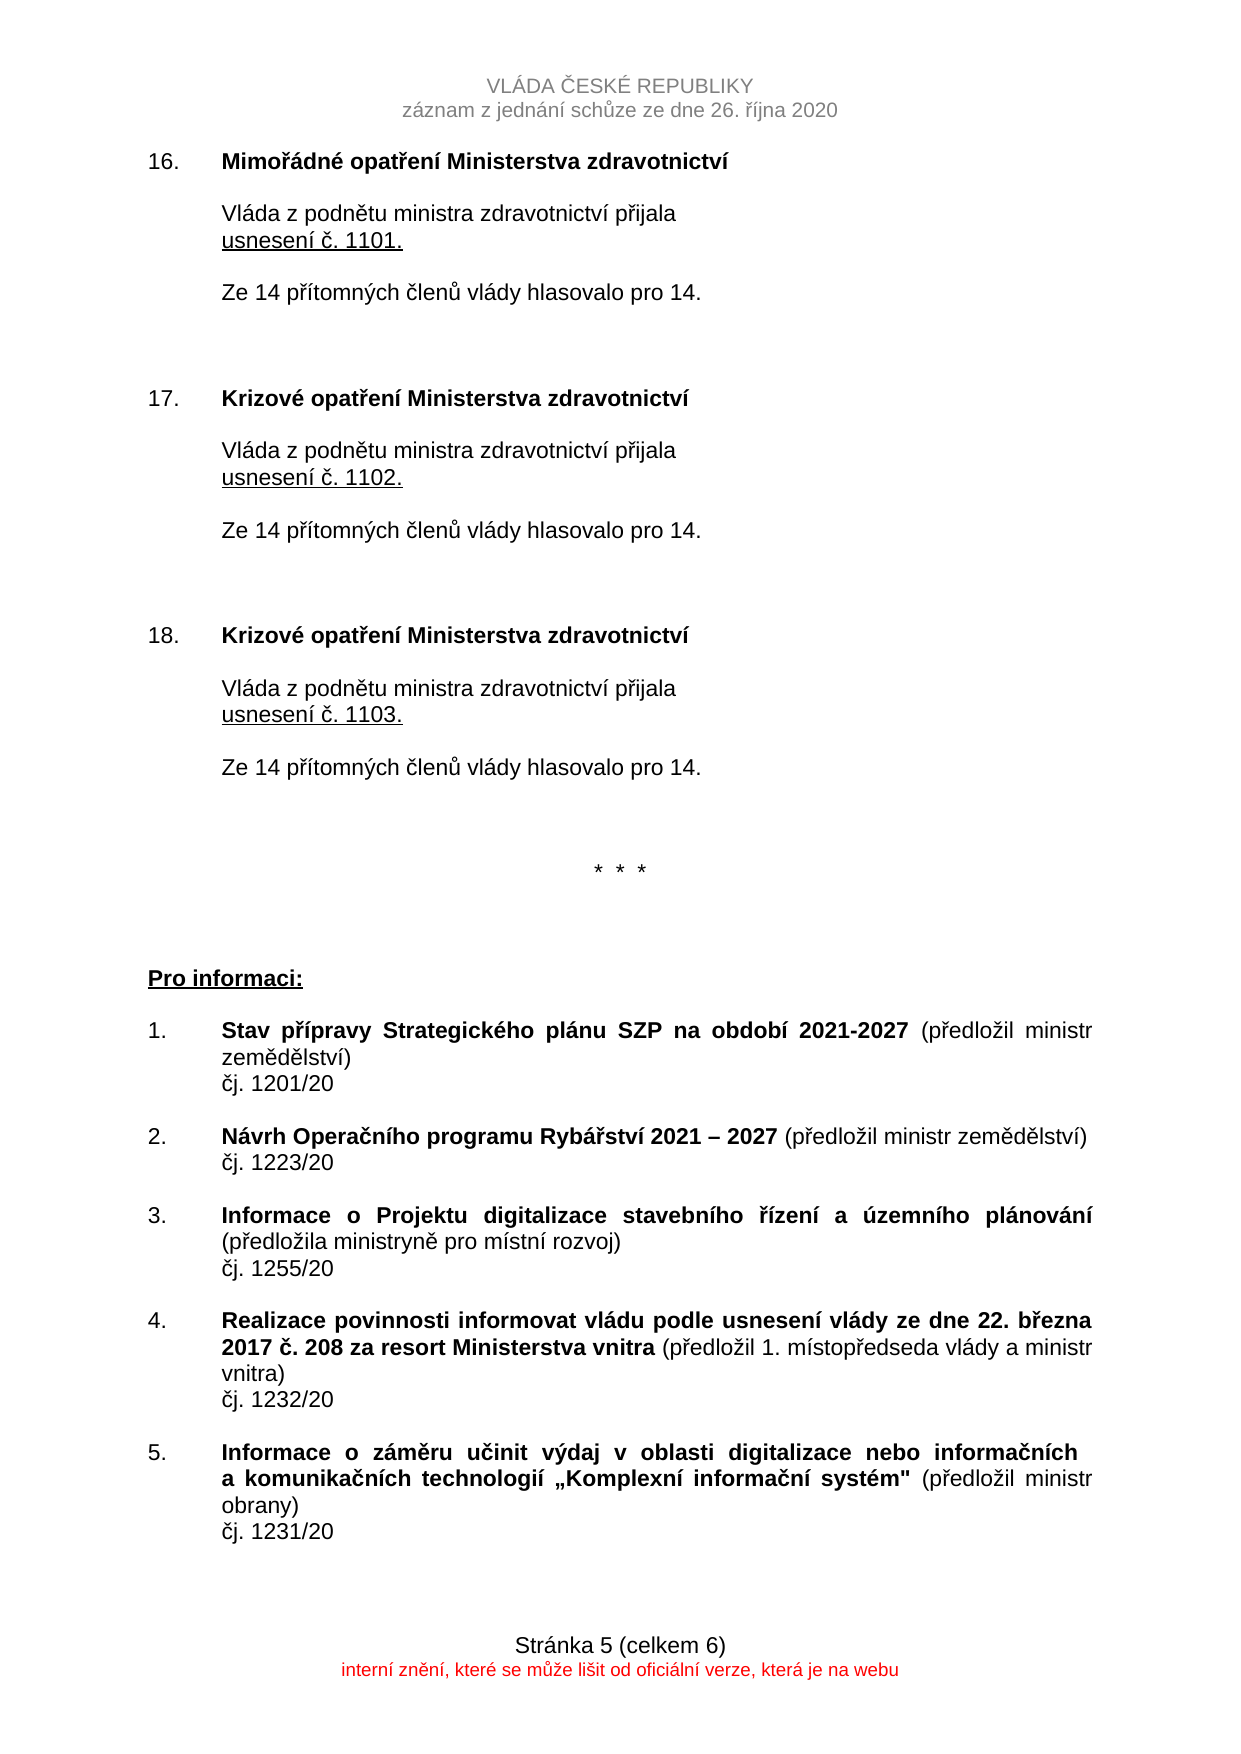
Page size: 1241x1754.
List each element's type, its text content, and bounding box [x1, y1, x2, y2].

text 5. Informace o záměru učinit výdaj v oblasti digitalizace nebo informačních a komunikačních technologií „Komplexní informační systém" (předložil ministr obrany) [148, 1439, 1093, 1518]
text 4. Realizace povinnosti informovat vládu podle usnesení vlády ze dne 22. března 2017 č. 208 za resort Ministerstva vnitra (předložil 1. místopředseda vlády a ministr vnitra) [148, 1307, 1093, 1386]
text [148, 279, 1093, 306]
text Ze 14 přítomných členů vlády hlasovalo pro 14. [148, 754, 1093, 780]
text 16. Mimořádné opatření Ministerstva zdravotnictví [148, 148, 1093, 174]
text čj. 1201/20 [148, 1070, 1093, 1096]
text usnesení č. 1103. [148, 701, 1093, 727]
text čj. 1231/20 [148, 1518, 1093, 1544]
text Vláda z podnětu ministra zdravotnictví přijala [148, 675, 1093, 701]
text Pro informaci: [148, 964, 1093, 991]
text usnesení č. 1102. [148, 464, 1093, 490]
text * * * [148, 859, 1093, 886]
text čj. 1223/20 [148, 1149, 1093, 1175]
text usnesení č. 1101. [148, 227, 1093, 253]
text 1. Stav přípravy Strategického plánu SZP na období 2021-2027 (předložil ministr zemědělství) [148, 1017, 1093, 1070]
text Ze 14 přítomných členů vlády hlasovalo pro 14. [148, 517, 1093, 543]
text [148, 200, 1093, 227]
text 2. Návrh Operačního programu Rybářství 2021 – 2027 (předložil ministr zemědělství) [148, 1123, 1093, 1149]
text Vláda z podnětu ministra zdravotnictví přijala [148, 437, 1093, 464]
text čj. 1232/20 [148, 1386, 1093, 1413]
text 18. Krizové opatření Ministerstva zdravotnictví [148, 622, 1093, 648]
text 3. Informace o Projektu digitalizace stavebního řízení a územního plánování (předložila ministryně pro místní rozvoj) [148, 1202, 1093, 1254]
text 17. Krizové opatření Ministerstva zdravotnictví [148, 385, 1093, 411]
text čj. 1255/20 [148, 1254, 1093, 1281]
